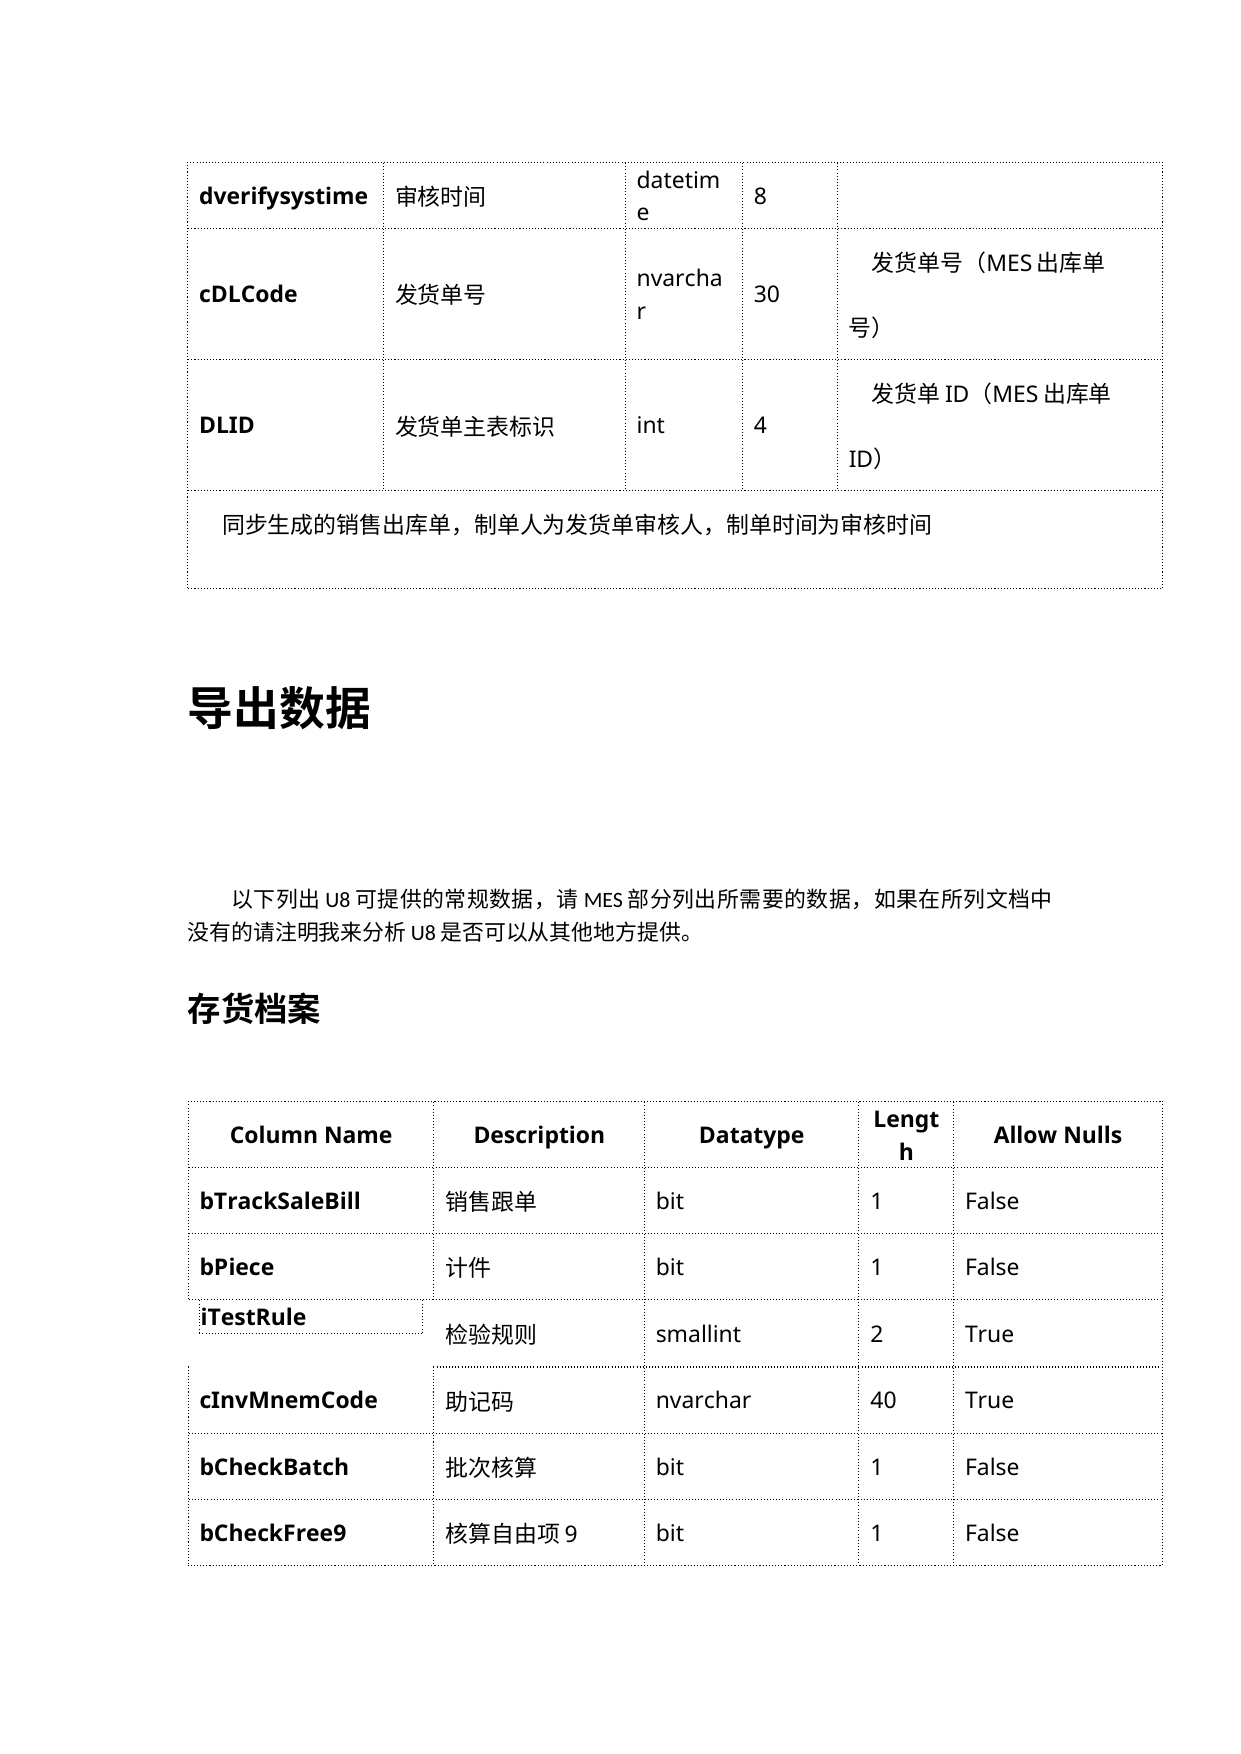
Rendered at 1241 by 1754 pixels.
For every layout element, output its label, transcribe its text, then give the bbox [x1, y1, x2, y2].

table_cell 销售跟单 [434, 1167, 644, 1233]
table_header Datatype [644, 1101, 859, 1167]
table_cell 发货单号 [384, 228, 625, 359]
table_cell [188, 1299, 434, 1366]
table_cell 2 [859, 1299, 953, 1366]
table_cell False [954, 1167, 1162, 1233]
subtitle 导出数据 [187, 657, 1053, 754]
table_header Allow Nulls [954, 1101, 1162, 1167]
table_cell 发货单ID（MES出库单ID） [837, 359, 1162, 490]
table_cell smallint [644, 1299, 859, 1366]
table_cell False [954, 1433, 1162, 1498]
table_cell 核算自由项9 [434, 1499, 644, 1564]
table_cell 1 [859, 1167, 953, 1233]
subtitle 存货档案 [187, 974, 1053, 1039]
table_cell 发货单号（MES出库单号） [837, 228, 1162, 359]
table_cell bit [644, 1233, 859, 1299]
table_cell dverifysystime [188, 162, 383, 228]
table_cell 审核时间 [384, 162, 625, 228]
table_cell nvarchar [625, 228, 742, 359]
table_header Description [434, 1101, 644, 1167]
table_cell 4 [742, 359, 837, 490]
table_cell bit [644, 1433, 859, 1498]
table_cell True [954, 1366, 1162, 1432]
table_cell False [954, 1499, 1162, 1564]
table_cell 30 [742, 228, 837, 359]
table_cell 40 [859, 1366, 953, 1432]
text 以下列出U8可提供的常规数据，请MES部分列出所需要的数据，如果在所列文档中没有的请注明我来分析U8是否可以从其他地方提供。 [187, 882, 1053, 947]
table_cell bCheckFree9 [188, 1499, 434, 1564]
table_cell 1 [859, 1433, 953, 1498]
table_header Column Name [188, 1101, 434, 1167]
table_cell [837, 162, 1162, 228]
table_cell 同步生成的销售出库单，制单人为发货单审核人，制单时间为审核时间 [188, 490, 1162, 588]
table_cell cInvMnemCode [188, 1366, 434, 1432]
table_cell bTrackSaleBill [188, 1167, 434, 1233]
table_cell False [954, 1233, 1162, 1299]
table_cell 检验规则 [434, 1299, 644, 1366]
table_cell bit [644, 1167, 859, 1233]
table_cell bit [644, 1499, 859, 1564]
table_cell nvarchar [644, 1366, 859, 1432]
table_cell 8 [742, 162, 837, 228]
table_header Length [859, 1101, 953, 1167]
table_cell DLID [188, 359, 383, 490]
table_cell int [625, 359, 742, 490]
table_cell datetime [625, 162, 742, 228]
table_cell 发货单主表标识 [384, 359, 625, 490]
table_cell bPiece [188, 1233, 434, 1299]
table_cell 1 [859, 1233, 953, 1299]
table_cell cDLCode [188, 228, 383, 359]
table_cell 计件 [434, 1233, 644, 1299]
table_cell True [954, 1299, 1162, 1366]
table_cell 批次核算 [434, 1433, 644, 1498]
table_cell bCheckBatch [188, 1433, 434, 1498]
table_cell 助记码 [434, 1366, 644, 1432]
table_cell 1 [859, 1499, 953, 1564]
